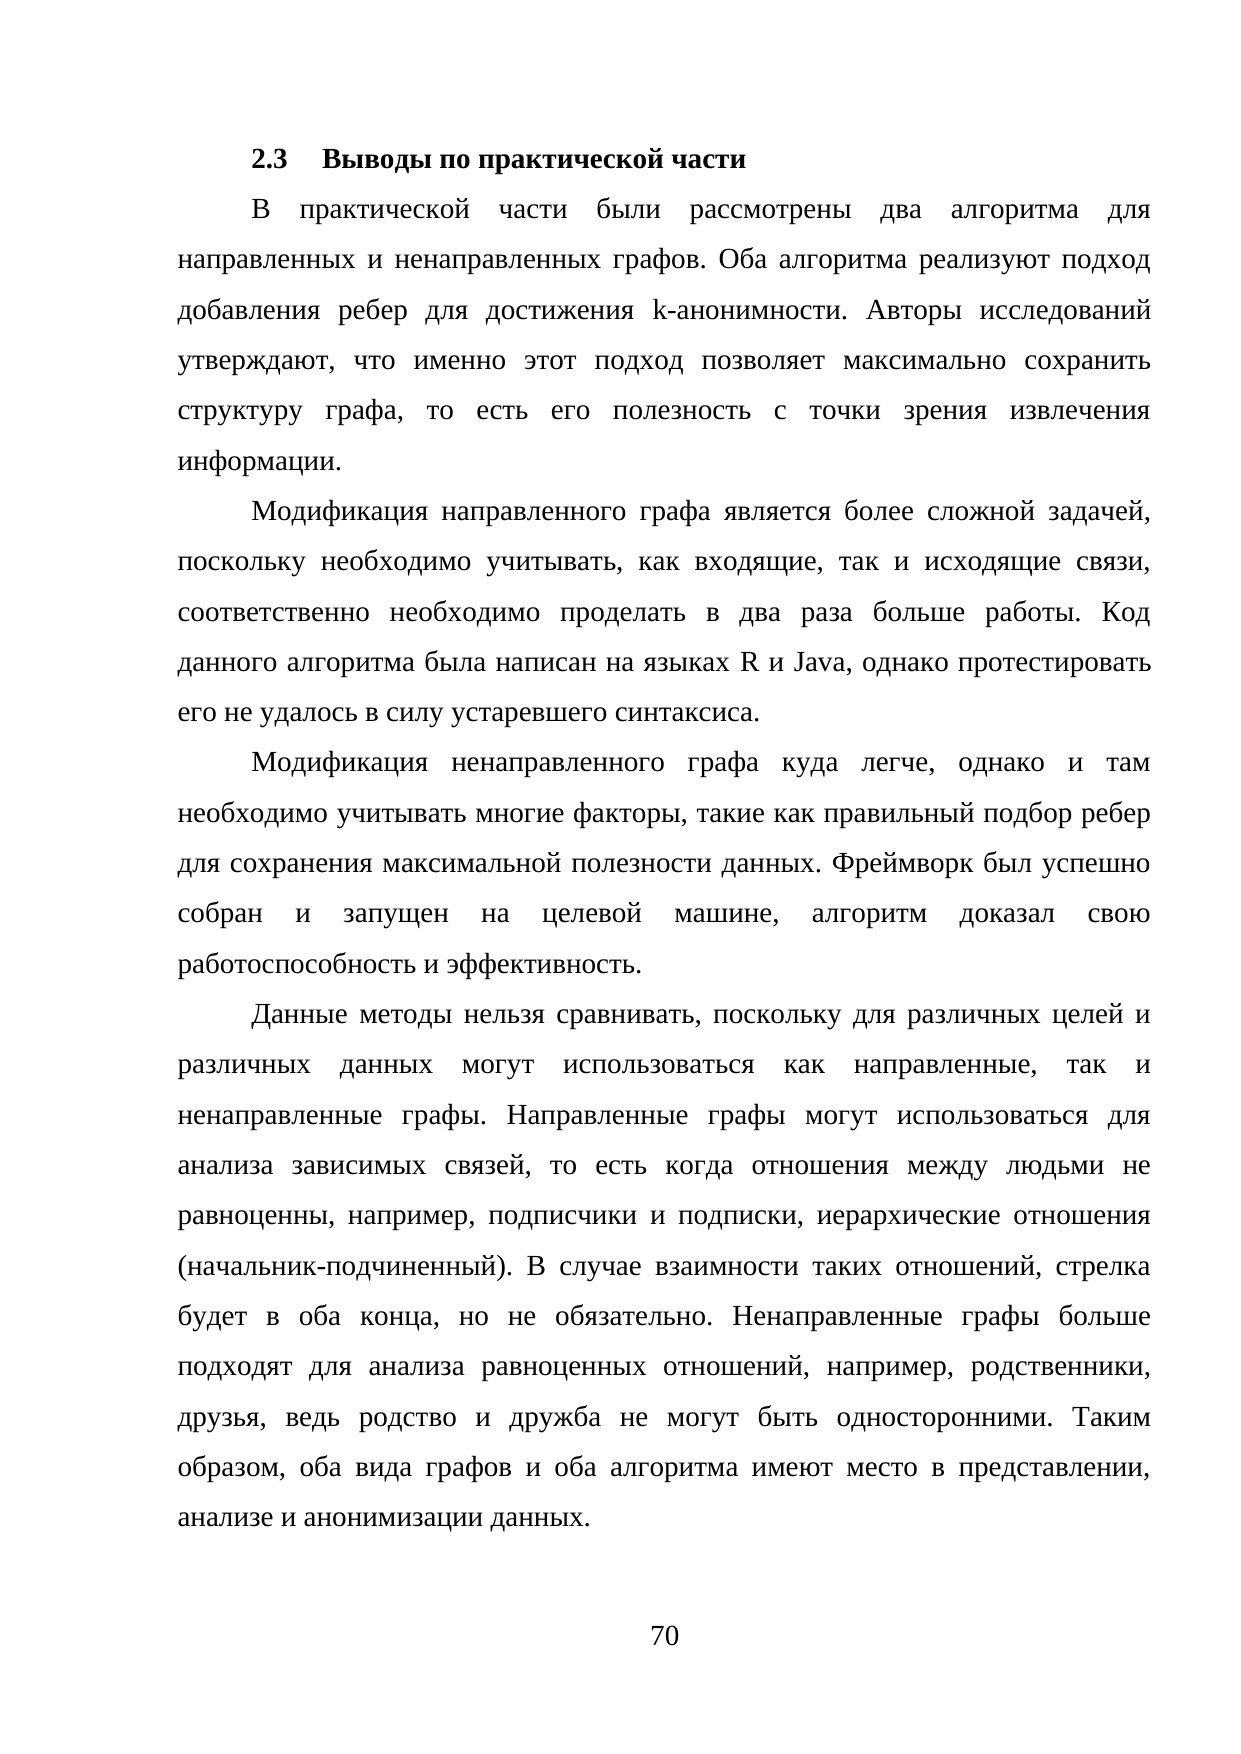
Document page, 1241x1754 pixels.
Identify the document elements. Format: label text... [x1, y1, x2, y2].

subtitle Выводы по практической части [251, 141, 1152, 174]
text Данные методы нельзя сравнивать, поскольку для различных целей и различных данных могут использоваться как направленные, так и ненаправленные графы. Направленные графы могут использоваться для анализа зависимых связей, то есть когда отношения между людьми не равноценны, например, подписчики и подписки, иерархические отношения (начальник-подчиненный). В случае взаимности таких отношений, стрелка будет в оба конца, но не обязательно. Ненаправленные графы больше подходят для анализа равноценных отношений, например, родственники, друзья, ведь родство и дружба не могут быть односторонними. Таким образом, оба вида графов и оба алгоритма имеют место в представлении, анализе и анонимизации данных. [177, 996, 1152, 1533]
text Модификация направленного графа является более сложной задачей, поскольку необходимо учитывать, как входящие, так и исходящие связи, соответственно необходимо проделать в два раза больше работы. Код данного алгоритма была написан на языках R и Java, однако протестировать его не удалось в силу устаревшего синтаксиса. [177, 493, 1152, 728]
text Модификация ненаправленного графа куда легче, однако и там необходимо учитывать многие факторы, такие как правильный подбор ребер для сохранения максимальной полезности данных. Фреймворк был успешно собран и запущен на целевой машине, алгоритм доказал свою работоспособность и эффективность. [177, 744, 1152, 979]
text В практической части были рассмотрены два алгоритма для направленных и ненаправленных графов. Оба алгоритма реализуют подход добавления ребер для достижения k-анонимности. Авторы исследований утверждают, что именно этот подход позволяет максимально сохранить структуру графа, то есть его полезность с точки зрения извлечения информации. [177, 191, 1152, 476]
